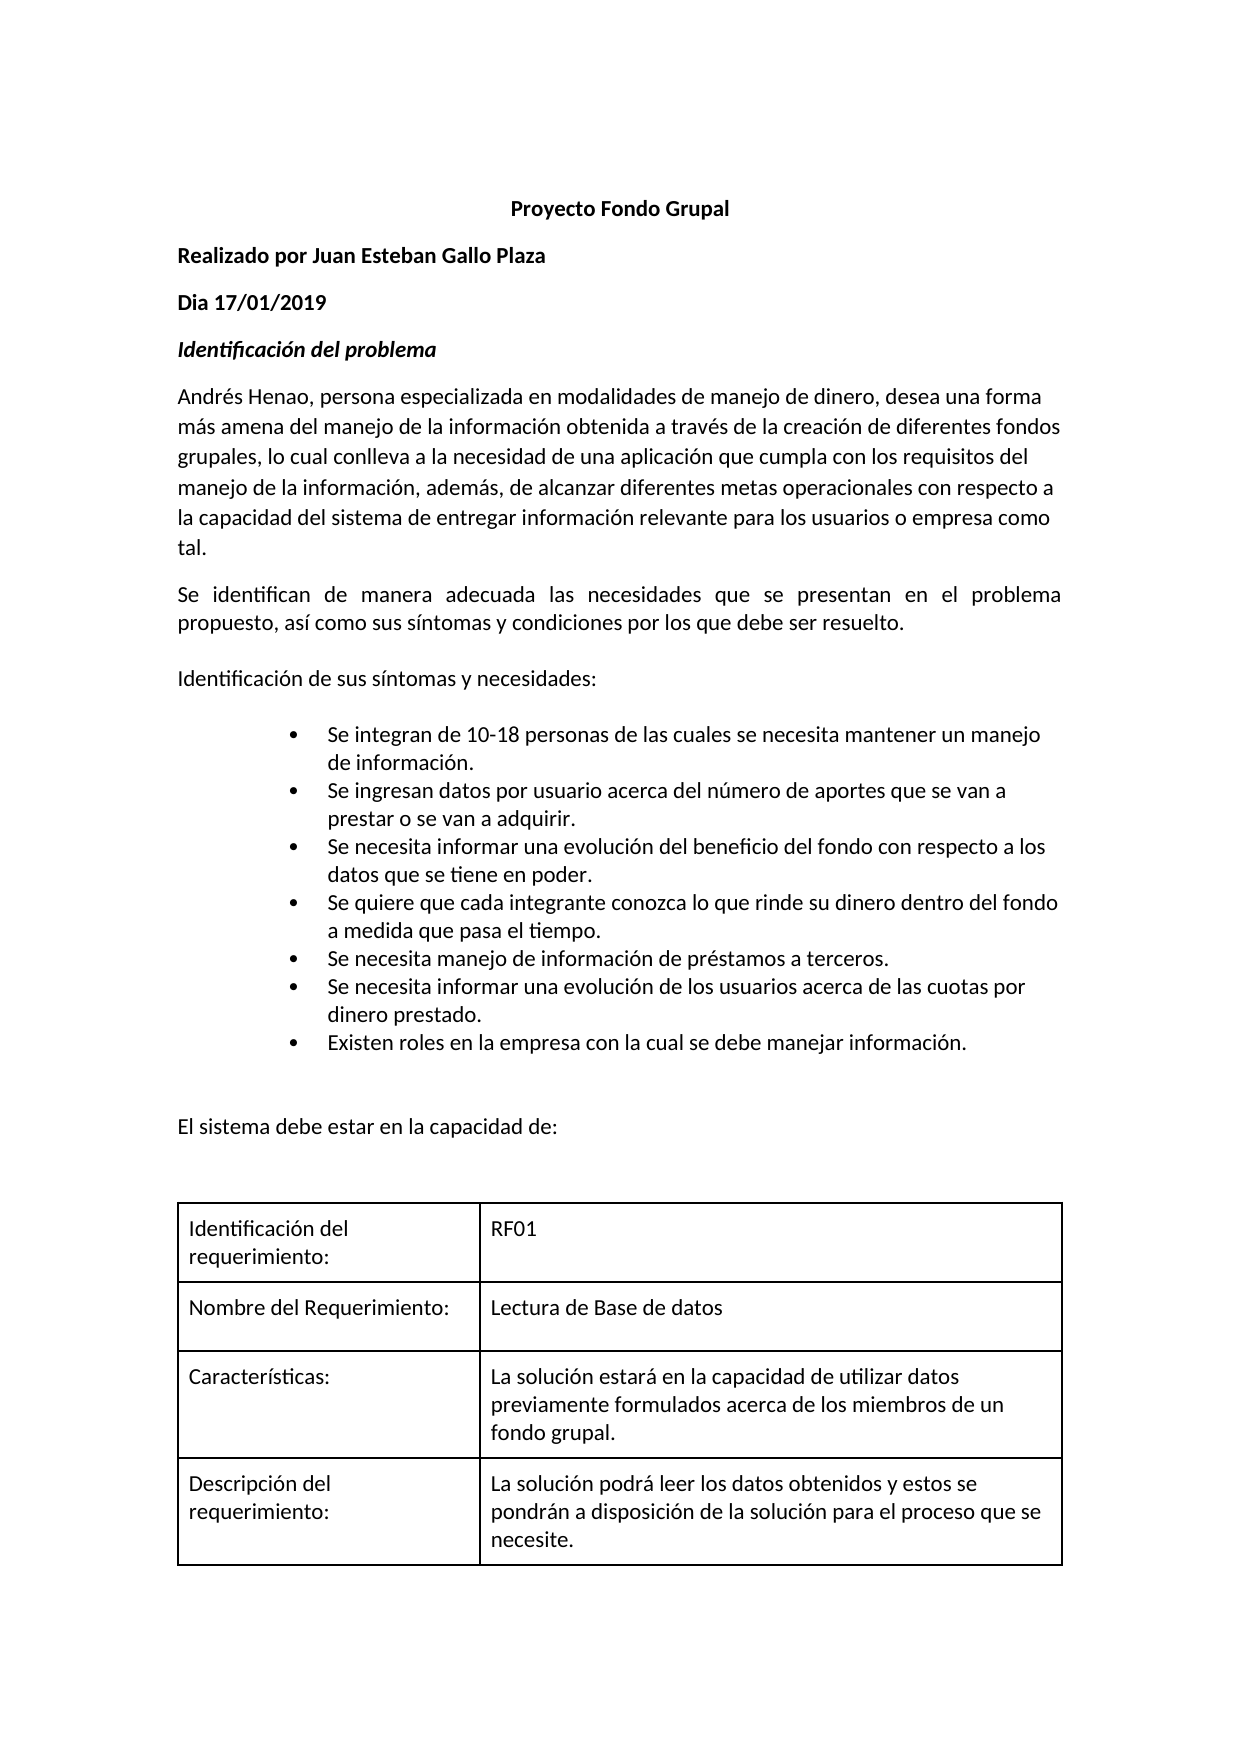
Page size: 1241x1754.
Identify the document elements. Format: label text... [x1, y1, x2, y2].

text Proyecto Fondo Grupal [177, 194, 1063, 222]
list Se necesita informar una evolución de los usuarios acerca de las cuotas por dinero prestado. [290, 972, 1063, 1028]
text Se identifican de manera adecuada las necesidades que se presentan en el problema propuesto, así como sus síntomas y condiciones por los que debe ser resuelto. [177, 580, 1063, 636]
table_cell Descripción del requerimiento: [179, 1459, 479, 1564]
table_header Identificación del requerimiento: [179, 1204, 479, 1281]
text Andrés Henao, persona especializada en modalidades de manejo de dinero, desea una forma más amena del manejo de la información obtenida a través de la creación de diferentes fondos grupales, lo cual conlleva a la necesidad de una aplicación que cumpla con los requisitos del manejo de la información, además, de alcanzar diferentes metas operacionales con respecto a la capacidad del sistema de entregar información relevante para los usuarios o empresa como tal. [177, 382, 1063, 561]
text Identificación del problema [177, 335, 1063, 363]
list Se quiere que cada integrante conozca lo que rinde su dinero dentro del fondo a medida que pasa el tiempo. [290, 888, 1063, 944]
table_header RF01 [481, 1204, 1061, 1281]
table_cell La solución estará en la capacidad de utilizar datos previamente formulados acerca de los miembros de un fondo grupal. [481, 1352, 1061, 1457]
table_cell La solución podrá leer los datos obtenidos y estos se pondrán a disposición de la solución para el proceso que se necesite. [481, 1459, 1061, 1564]
table_cell Características: [179, 1352, 479, 1457]
text El sistema debe estar en la capacidad de: [177, 1112, 1063, 1168]
list Se necesita manejo de información de préstamos a terceros. [290, 944, 1063, 972]
table_cell Nombre del Requerimiento: [179, 1283, 479, 1350]
table_cell Lectura de Base de datos [481, 1283, 1061, 1350]
text Dia 17/01/2019 [177, 288, 1063, 316]
text Realizado por Juan Esteban Gallo Plaza [177, 241, 1063, 269]
list Se ingresan datos por usuario acerca del número de aportes que se van a prestar o se van a adquirir. [290, 776, 1063, 832]
list Se integran de 10-18 personas de las cuales se necesita mantener un manejo de información. [290, 720, 1063, 776]
list Existen roles en la empresa con la cual se debe manejar información. [290, 1028, 1063, 1056]
text Identificación de sus síntomas y necesidades: [177, 664, 1063, 692]
list Se necesita informar una evolución del beneficio del fondo con respecto a los datos que se tiene en poder. [290, 832, 1063, 888]
